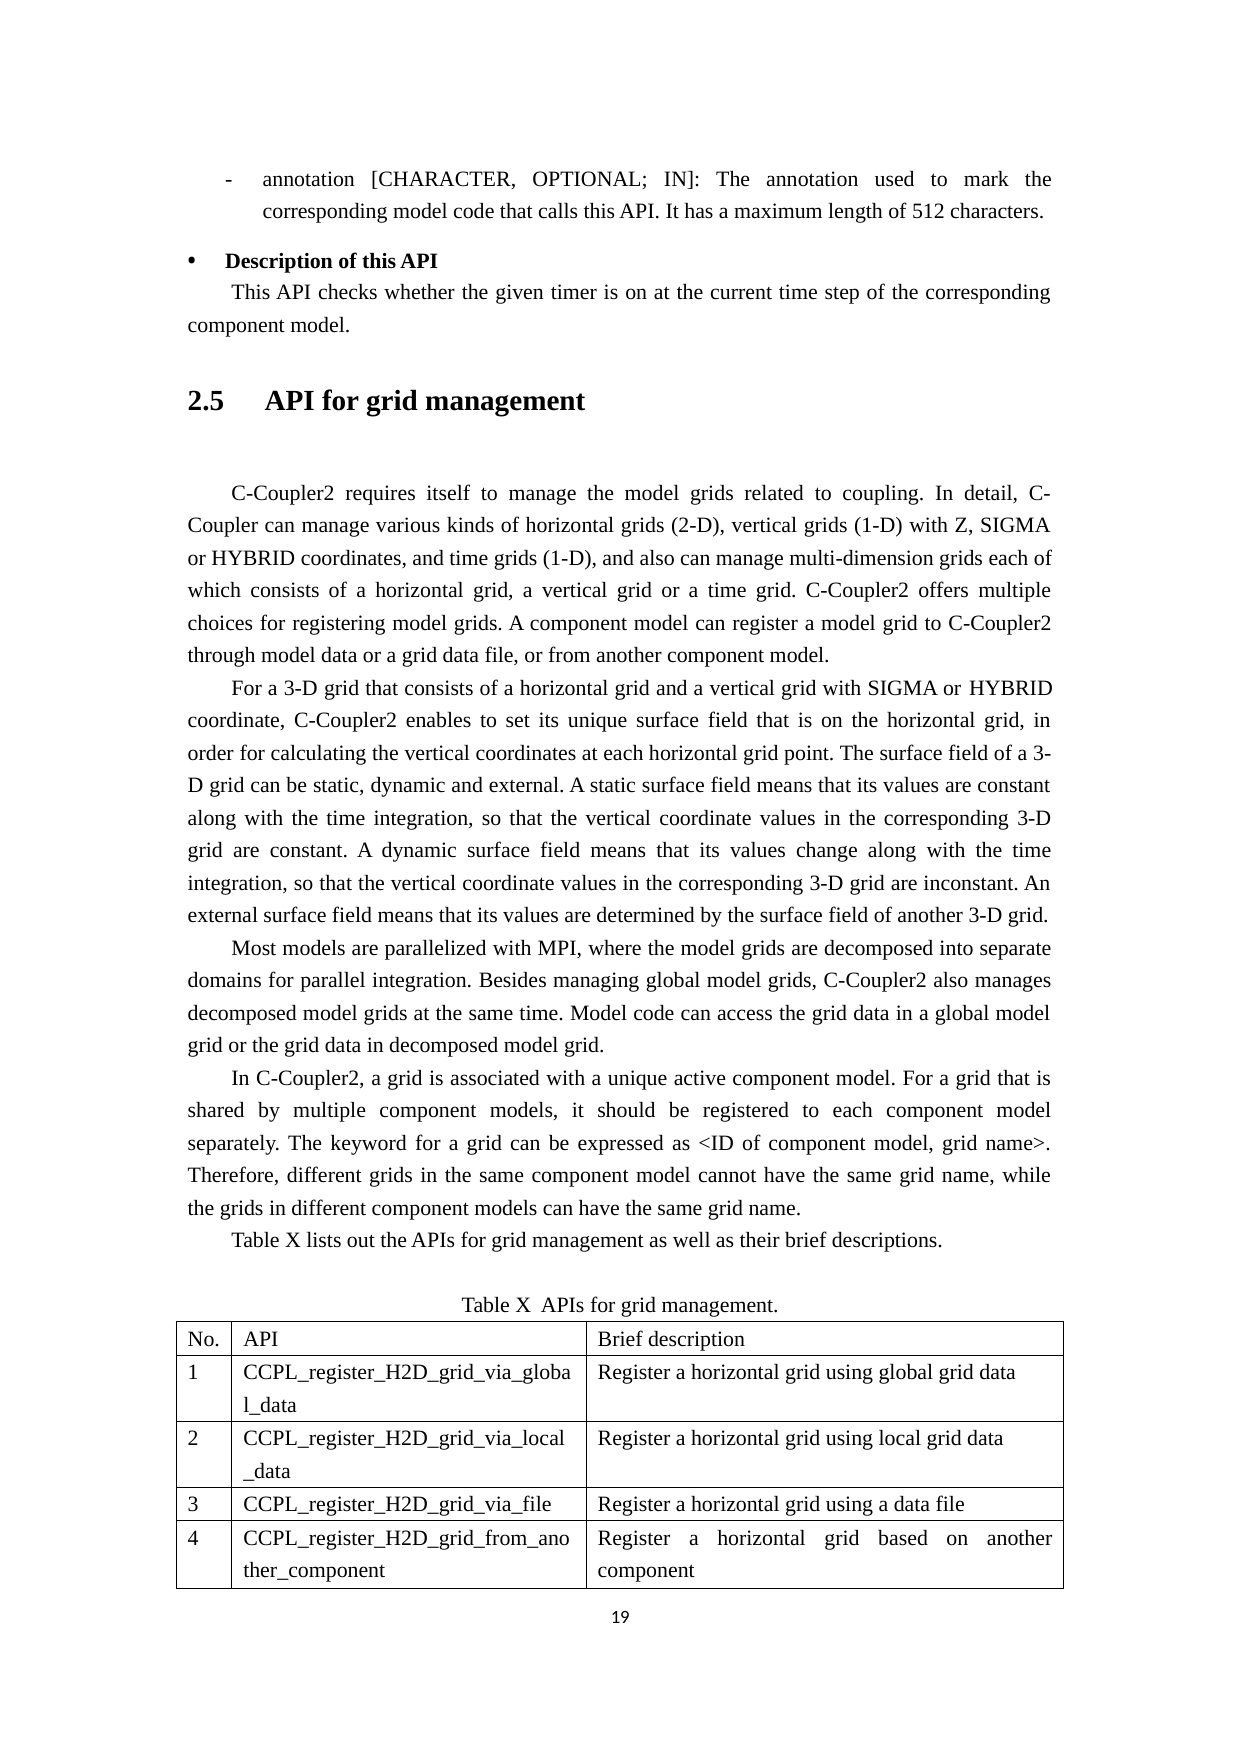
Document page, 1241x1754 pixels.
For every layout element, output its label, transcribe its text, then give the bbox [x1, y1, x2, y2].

table_header No. [177, 1322, 231, 1354]
text Most models are parallelized with MPI, where the model grids are decomposed into separate domains for parallel integration. Besides managing global model grids, C-Coupler2 also manages decomposed model grids at the same time. Model code can access the grid data in a global model grid or the grid data in decomposed model grid. [187, 931, 1053, 1061]
table_cell CCPL_register_H2D_grid_via_local_data [232, 1422, 586, 1487]
table_cell Register a horizontal grid based on another component [587, 1521, 1063, 1588]
text Table X APIs for grid management. [187, 1288, 1053, 1321]
subtitle API for grid management [187, 368, 1053, 433]
text For a 3-D grid that consists of a horizontal grid and a vertical grid with SIGMA or HYBRID coordinate, C-Coupler2 enables to set its unique surface field that is on the horizontal grid, in order for calculating the vertical coordinates at each horizontal grid point. The surface field of a 3-D grid can be static, dynamic and external. A static surface field means that its values are constant along with the time integration, so that the vertical coordinate values in the corresponding 3-D grid are constant. A dynamic surface field means that its values change along with the time integration, so that the vertical coordinate values in the corresponding 3-D grid are inconstant. An external surface field means that its values are determined by the surface field of another 3-D grid. [187, 671, 1053, 931]
table_cell 2 [177, 1422, 231, 1487]
table_cell Register a horizontal grid using local grid data [587, 1422, 1063, 1487]
table_cell Register a horizontal grid using global grid data [587, 1356, 1063, 1421]
table_cell 1 [177, 1356, 231, 1421]
list annotation [CHARACTER, OPTIONAL; IN]: The annotation used to mark the corresponding model code that calls this API. It has a maximum length of 512 characters. [225, 162, 1053, 227]
text In C-Coupler2, a grid is associated with a unique active component model. For a grid that is shared by multiple component models, it should be registered to each component model separately. The keyword for a grid can be expressed as <ID of component model, grid name>. Therefore, different grids in the same component model cannot have the same grid name, while the grids in different component models can have the same grid name. [187, 1061, 1053, 1223]
table_cell 4 [177, 1521, 231, 1588]
table_cell Register a horizontal grid using a data file [587, 1488, 1063, 1520]
table_header API [232, 1322, 586, 1354]
table_cell CCPL_register_H2D_grid_from_another_component [232, 1521, 586, 1588]
table_cell CCPL_register_H2D_grid_via_file [232, 1488, 586, 1520]
text C-Coupler2 requires itself to manage the model grids related to coupling. In detail, C-Coupler can manage various kinds of horizontal grids (2-D), vertical grids (1-D) with Z, SIGMA or HYBRID coordinates, and time grids (1-D), and also can manage multi-dimension grids each of which consists of a horizontal grid, a vertical grid or a time grid. C-Coupler2 offers multiple choices for registering model grids. A component model can register a model grid to C-Coupler2 through model data or a grid data file, or from another component model. [187, 476, 1053, 671]
table_header Brief description [587, 1322, 1063, 1354]
table_cell CCPL_register_H2D_grid_via_global_data [232, 1356, 586, 1421]
text This API checks whether the given timer is on at the current time step of the corresponding component model. [187, 276, 1053, 341]
list Description of this API [187, 243, 1053, 276]
table_cell 3 [177, 1488, 231, 1520]
text Table X lists out the APIs for grid management as well as their brief descriptions. [187, 1223, 1053, 1256]
